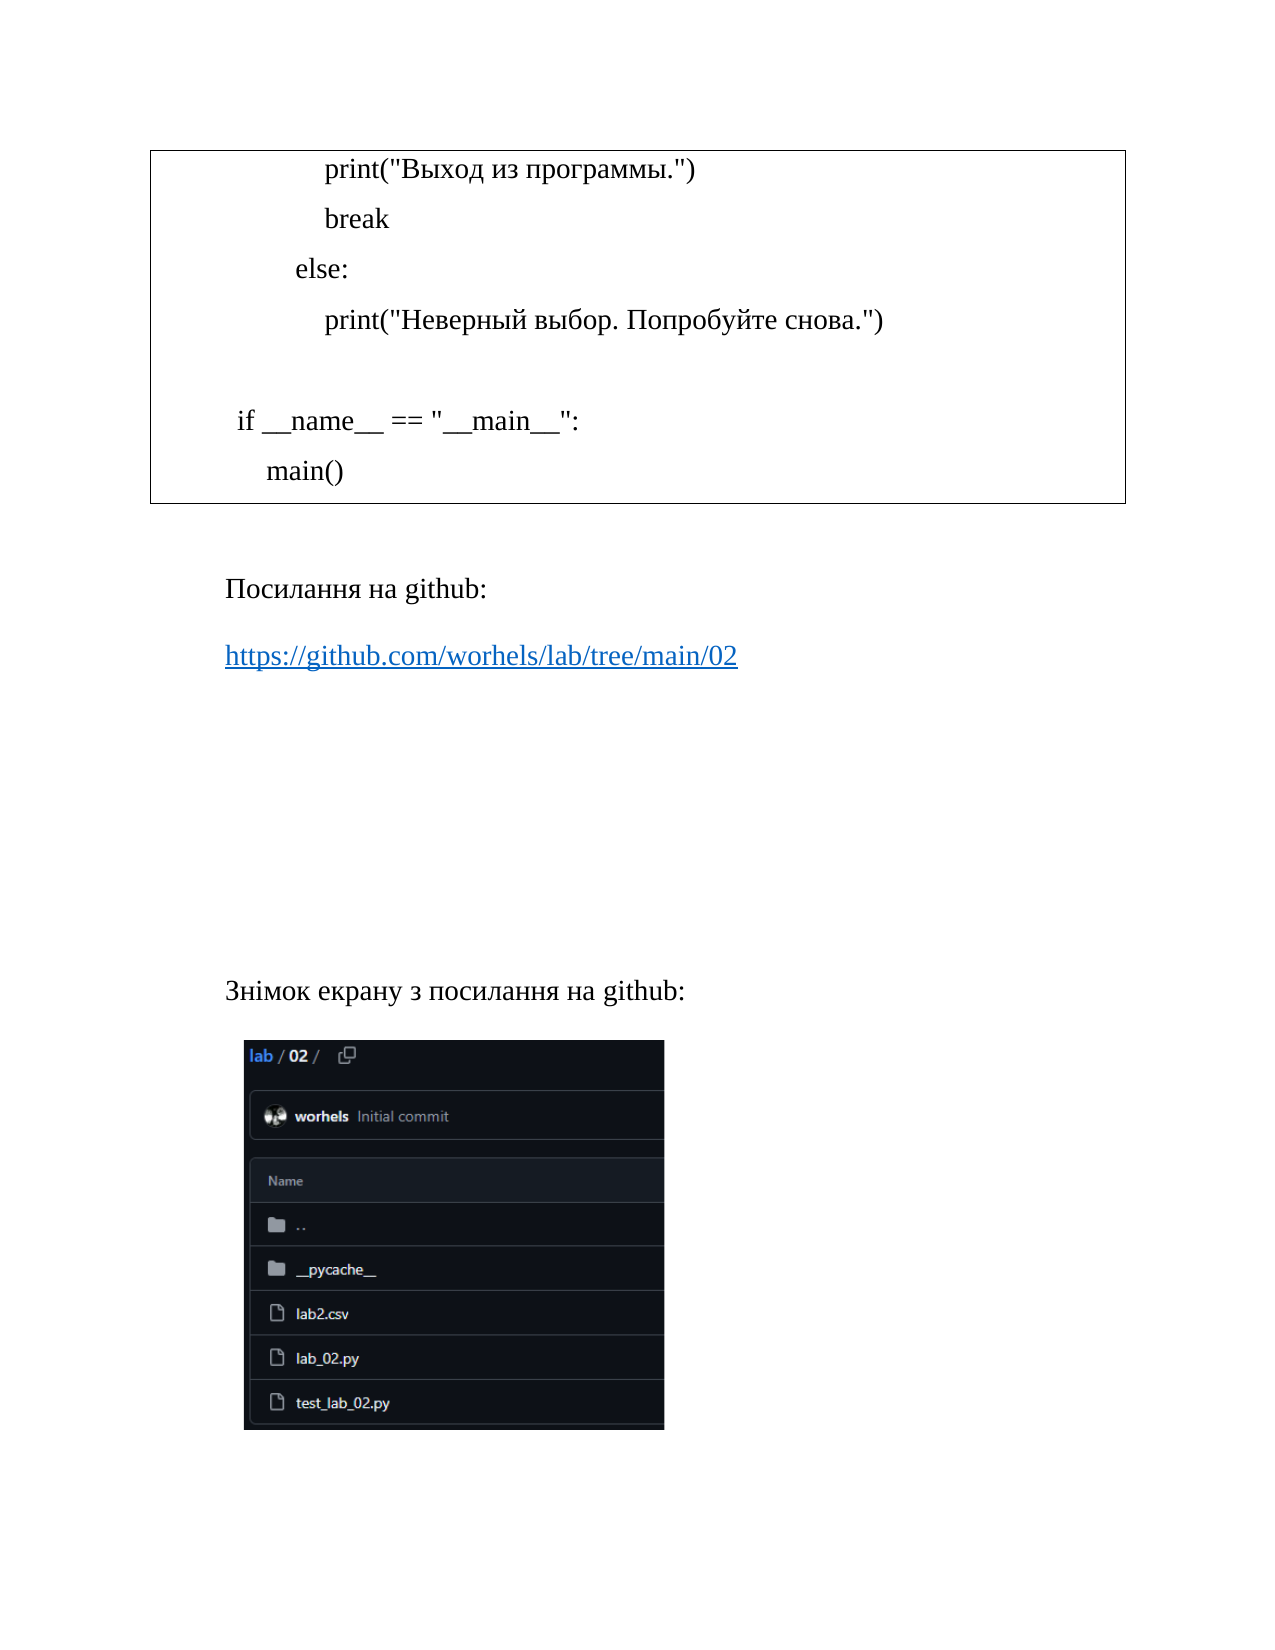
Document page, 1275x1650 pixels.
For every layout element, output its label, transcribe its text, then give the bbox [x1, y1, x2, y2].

text Знімок екрану з посилання на github: [150, 973, 1125, 1007]
text Посилання на github: [150, 571, 1125, 605]
text https://github.com/worhels/lab/tree/main/02 [150, 638, 1125, 672]
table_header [151, 151, 1125, 503]
